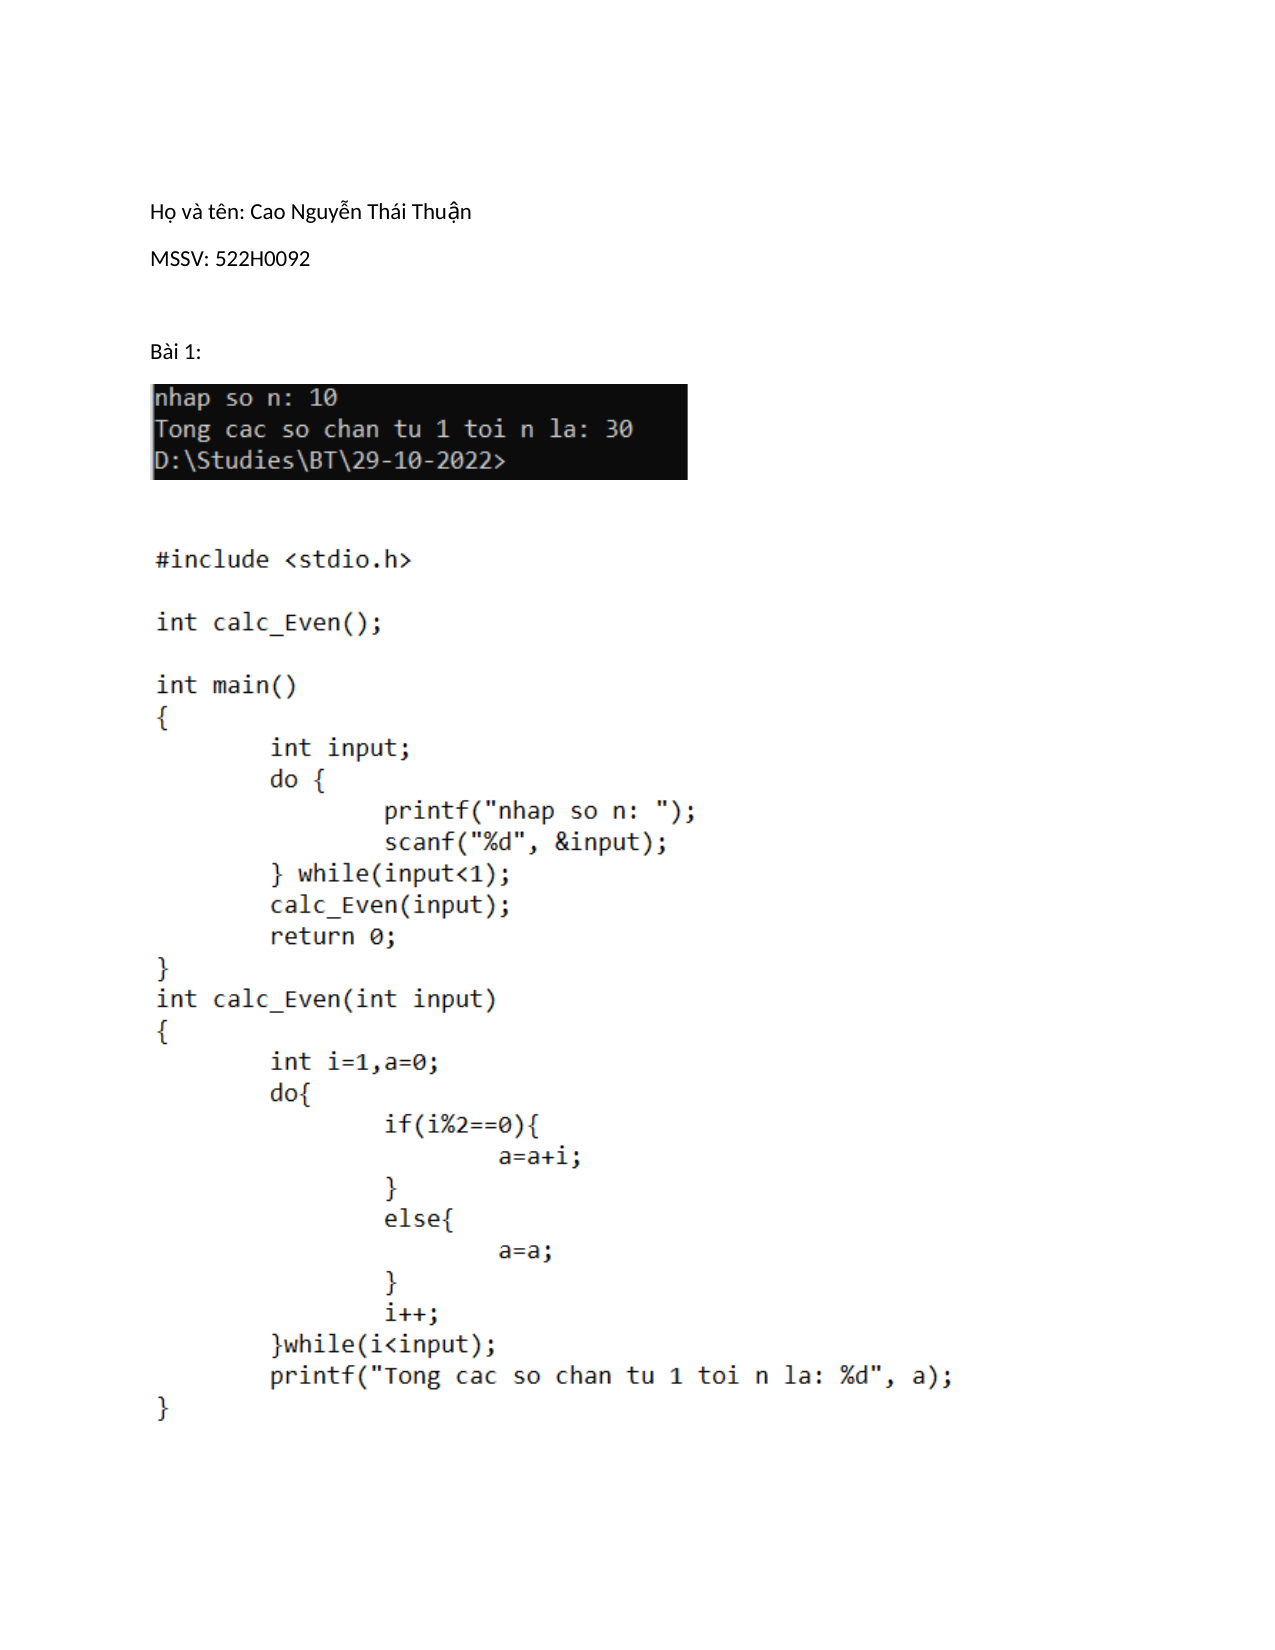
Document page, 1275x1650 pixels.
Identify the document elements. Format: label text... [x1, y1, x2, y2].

picture [150, 545, 1125, 1461]
text Bài 1: [150, 337, 1125, 366]
text Họ và tên: Cao Nguyễn Thái Thuận [150, 197, 1125, 225]
picture [150, 384, 688, 480]
text MSSV: 522H0092 [150, 244, 1125, 272]
